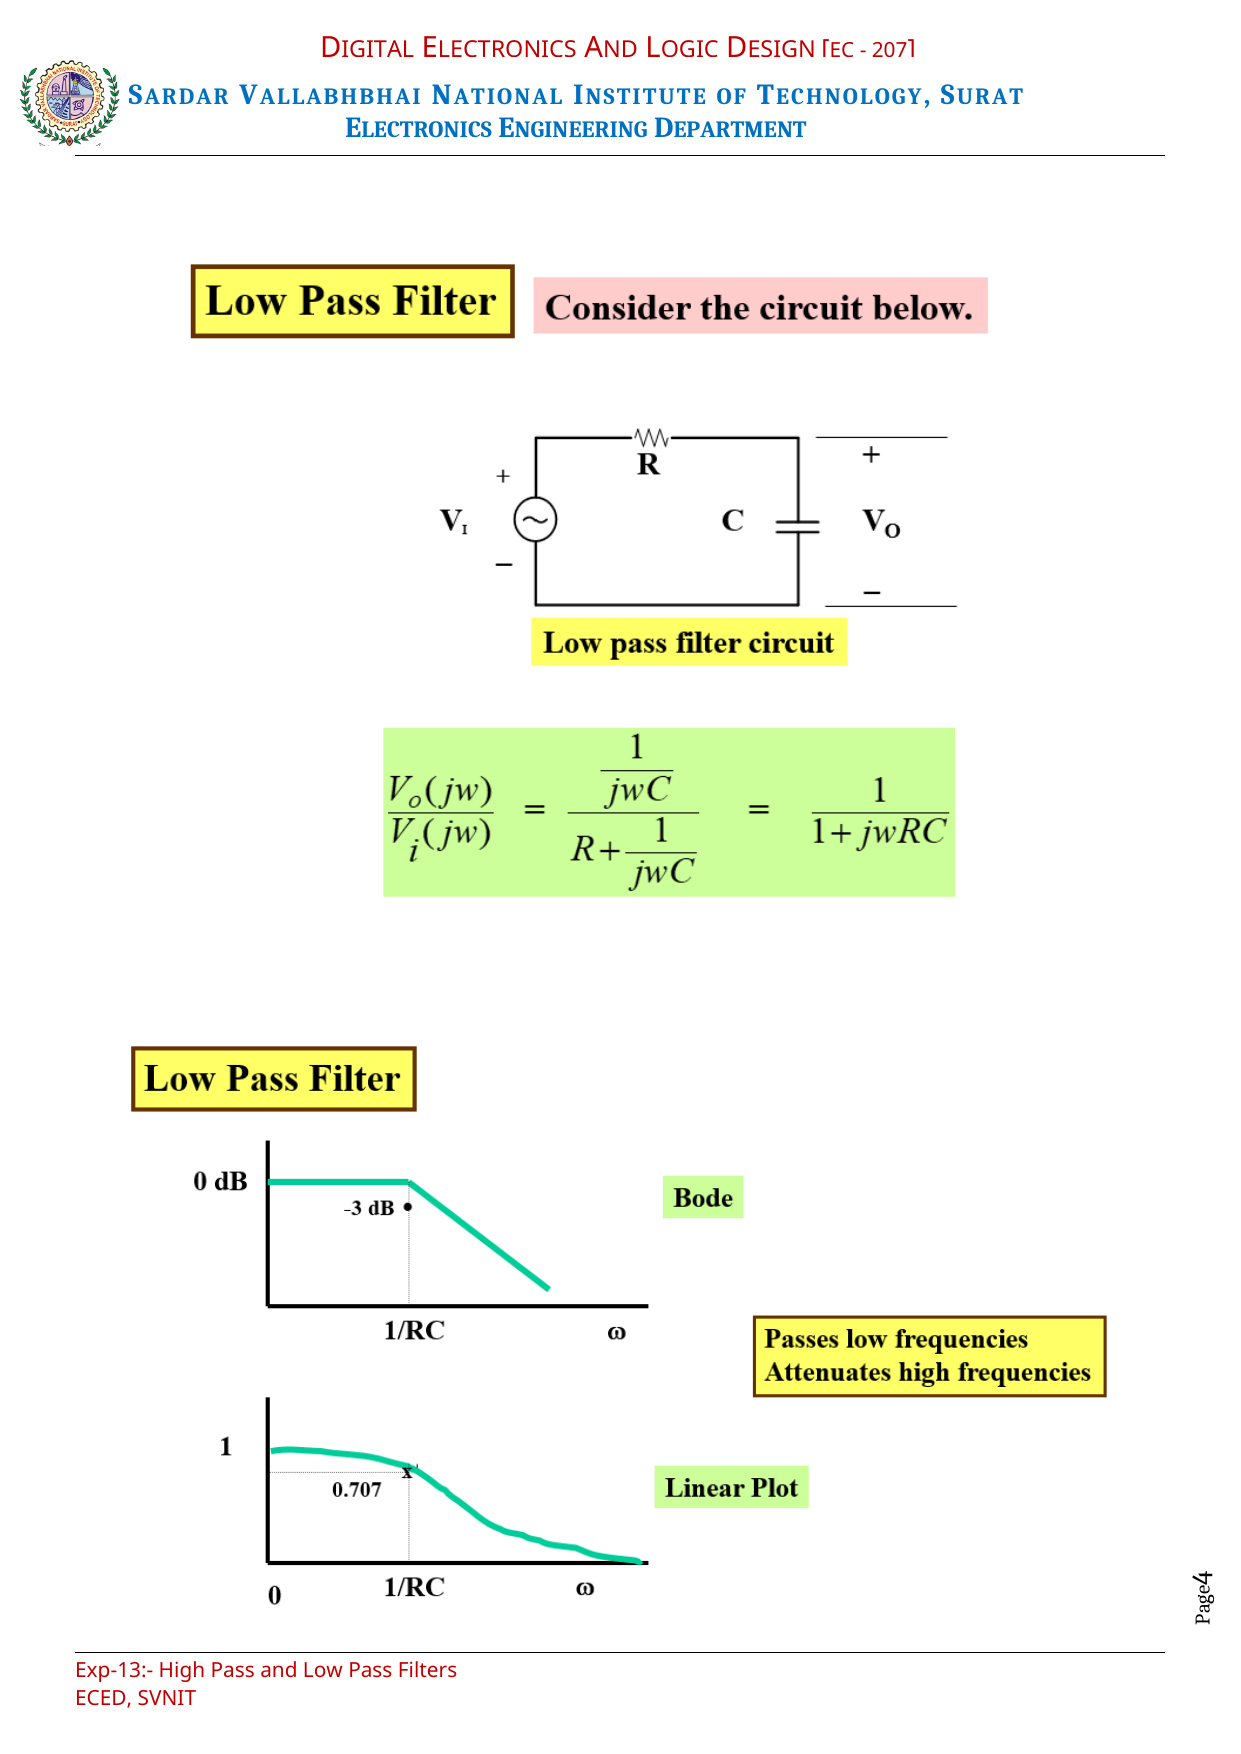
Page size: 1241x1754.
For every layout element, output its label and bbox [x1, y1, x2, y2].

picture [19, 60, 120, 146]
picture [178, 248, 1062, 918]
picture [125, 1037, 1116, 1621]
